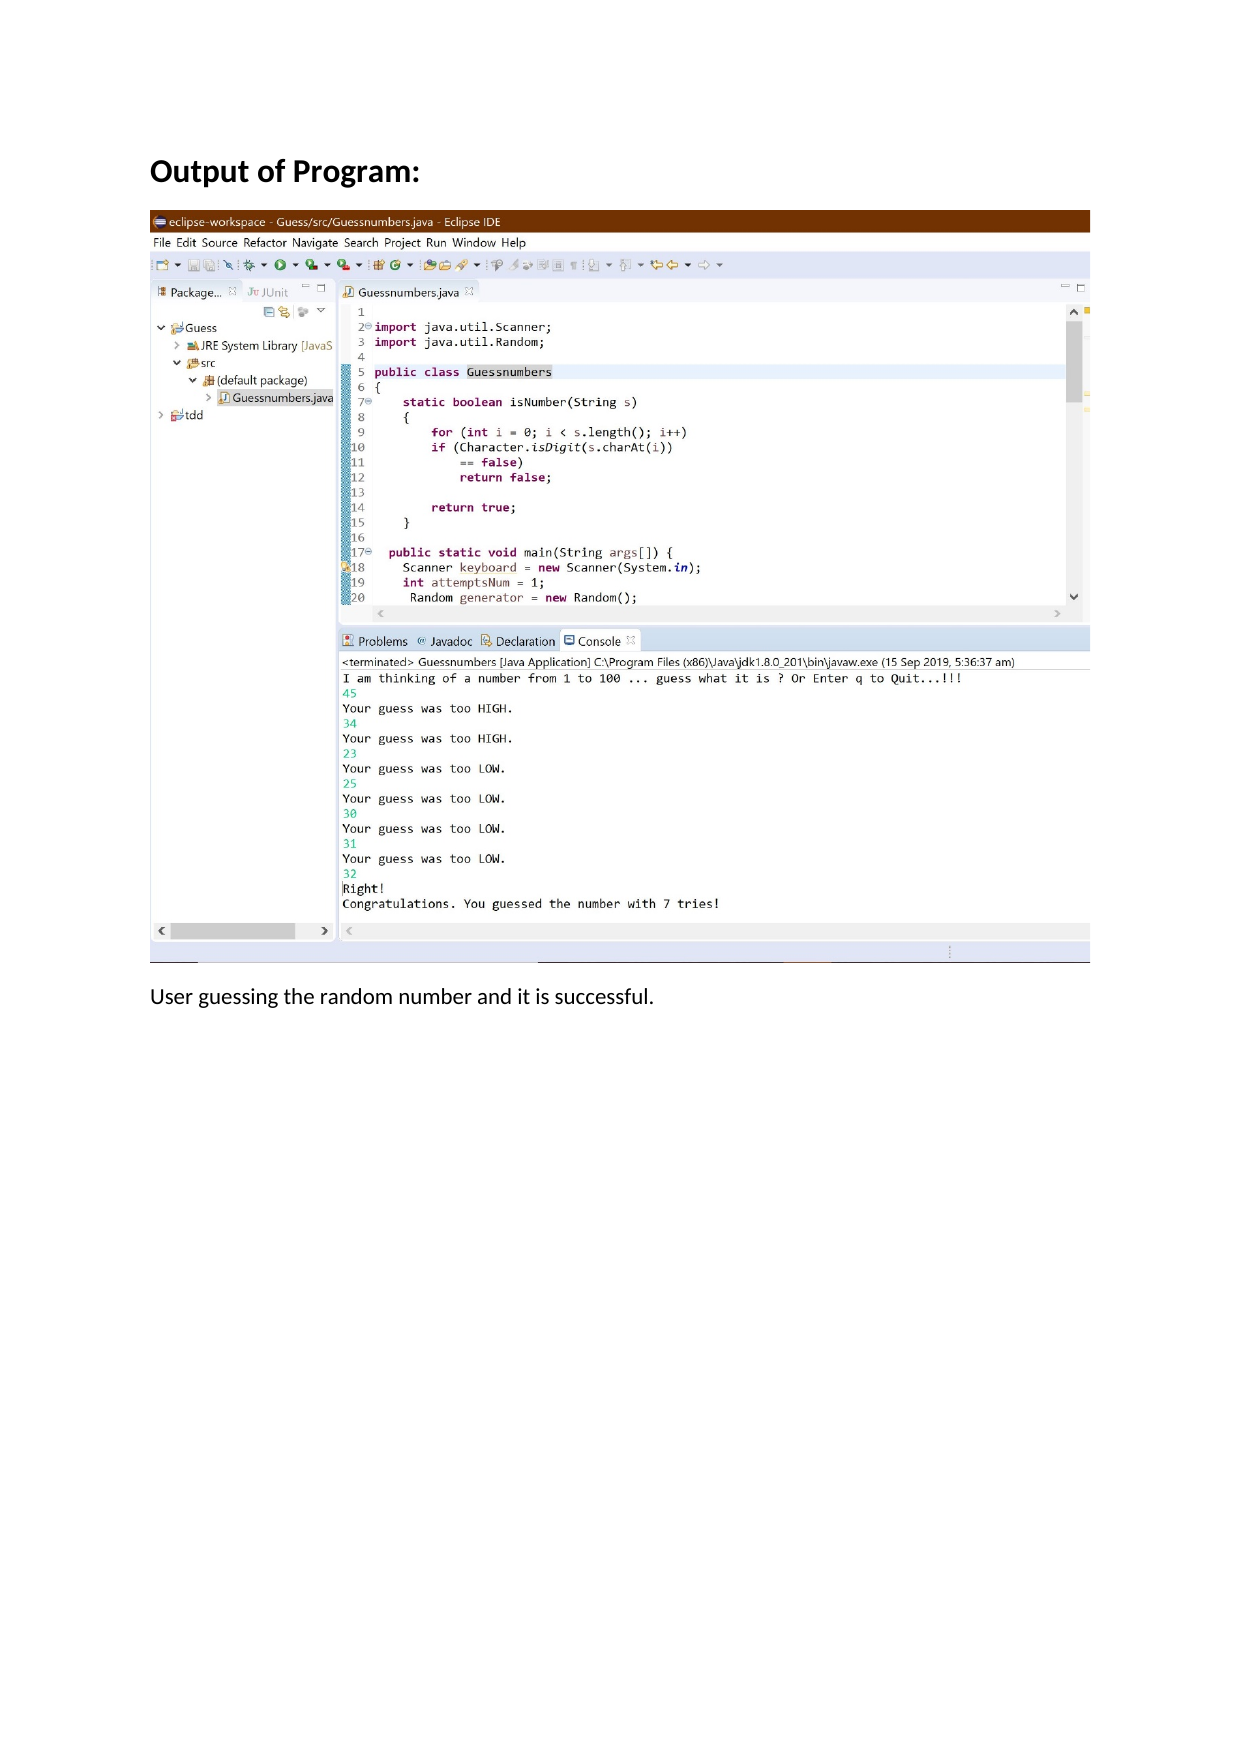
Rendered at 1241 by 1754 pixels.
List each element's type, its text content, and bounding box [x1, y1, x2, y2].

text User guessing the random number and it is successful. [150, 982, 1090, 1010]
picture [150, 210, 1091, 963]
text Output of Program: [150, 150, 1090, 191]
